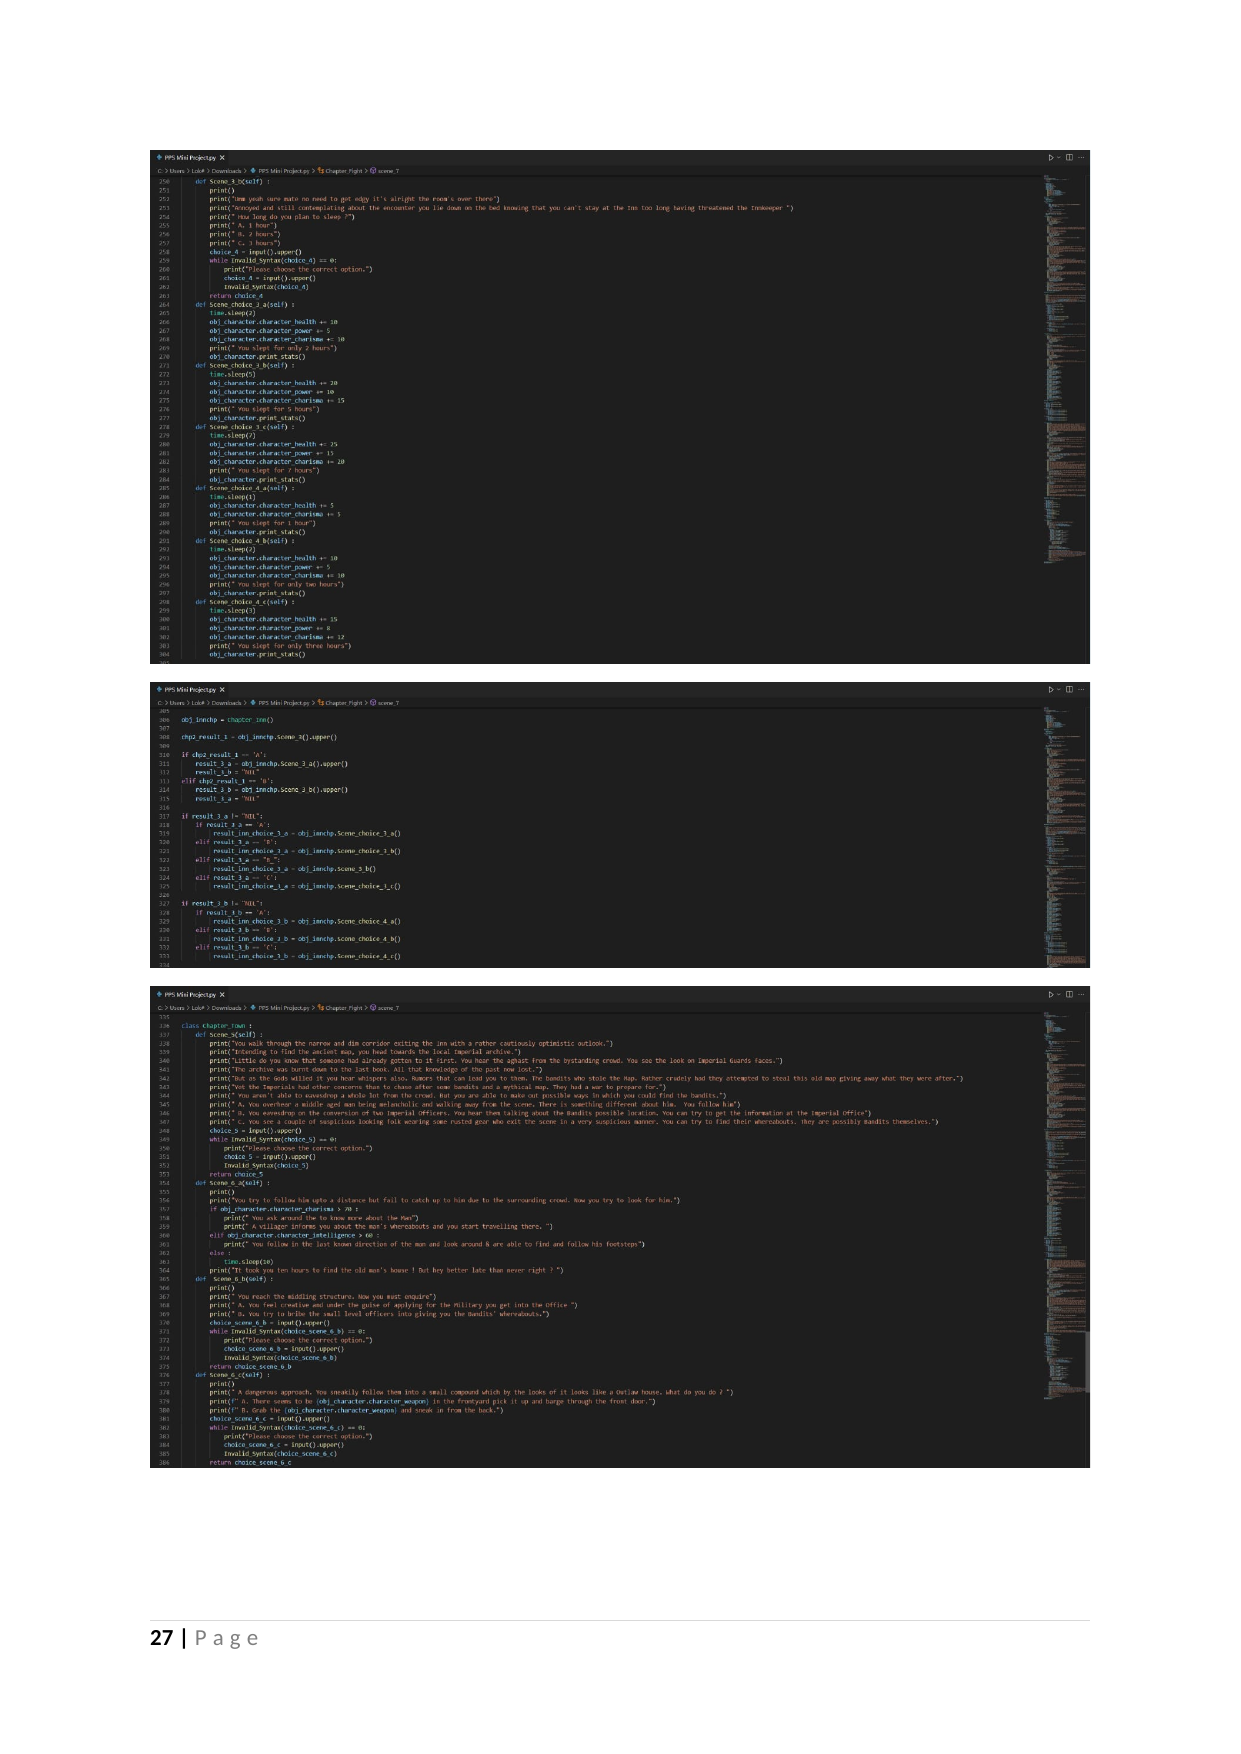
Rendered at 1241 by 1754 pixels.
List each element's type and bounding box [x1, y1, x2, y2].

picture [150, 986, 1091, 1468]
picture [150, 150, 1091, 664]
picture [150, 682, 1091, 968]
